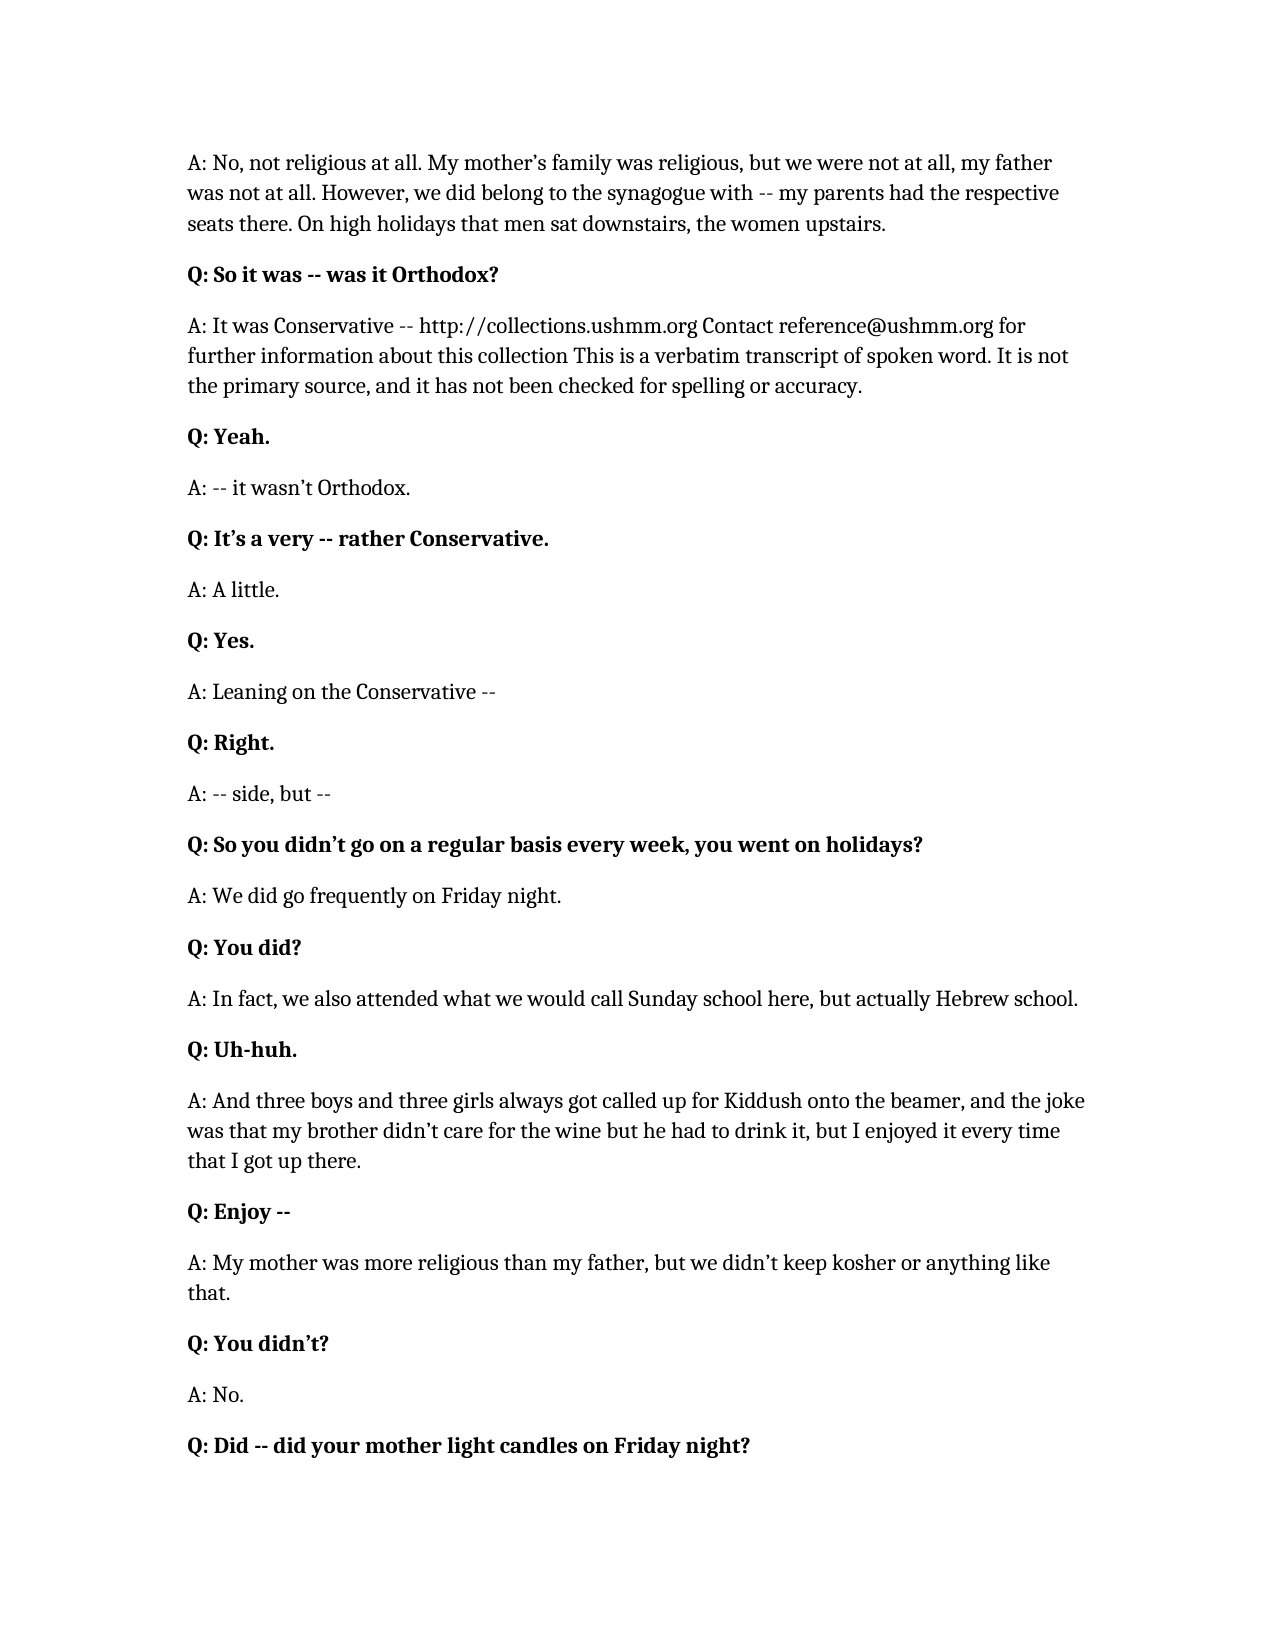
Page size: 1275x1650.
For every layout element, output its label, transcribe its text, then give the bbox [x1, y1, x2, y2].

text A: -- it wasn’t Orthodox. [187, 475, 1087, 501]
text Q: It’s a very -- rather Conservative. [187, 526, 1087, 552]
text A: A little. [187, 577, 1087, 603]
text A: And three boys and three girls always got called up for Kiddush onto the beamer, and the joke was that my brother didn’t care for the wine but he had to drink it, but I enjoyed it every time that I got up there. [187, 1087, 1087, 1174]
text A: My mother was more religious than my father, but we didn’t keep kosher or anything like that. [187, 1250, 1087, 1307]
text Q: Yes. [187, 628, 1087, 654]
text A: In fact, we also attended what we would call Sunday school here, but actually Hebrew school. [187, 985, 1087, 1012]
text A: We did go frequently on Friday night. [187, 883, 1087, 910]
text Q: Did -- did your mother light candles on Friday night? [187, 1433, 1087, 1460]
text Q: Uh-huh. [187, 1036, 1087, 1063]
text Q: Right. [187, 730, 1087, 757]
text A: It was Conservative -- http://collections.ushmm.org Contact reference@ushmm.org for further information about this collection This is a verbatim transcript of spoken word. It is not the primary source, and it has not been checked for spelling or accuracy. [187, 312, 1087, 399]
text Q: Enjoy -- [187, 1199, 1087, 1225]
text A: -- side, but -- [187, 781, 1087, 808]
text Q: Yeah. [187, 424, 1087, 450]
text A: Leaning on the Conservative -- [187, 679, 1087, 706]
text Q: So it was -- was it Orthodox? [187, 261, 1087, 288]
text A: No, not religious at all. My mother’s family was religious, but we were not at all, my father was not at all. However, we did belong to the synagogue with -- my parents had the respective seats there. On high holidays that men sat downstairs, the women upstairs. [187, 150, 1087, 237]
text Q: You didn’t? [187, 1331, 1087, 1358]
text Q: You did? [187, 934, 1087, 961]
text A: No. [187, 1382, 1087, 1409]
text Q: So you didn’t go on a regular basis every week, you went on holidays? [187, 832, 1087, 859]
